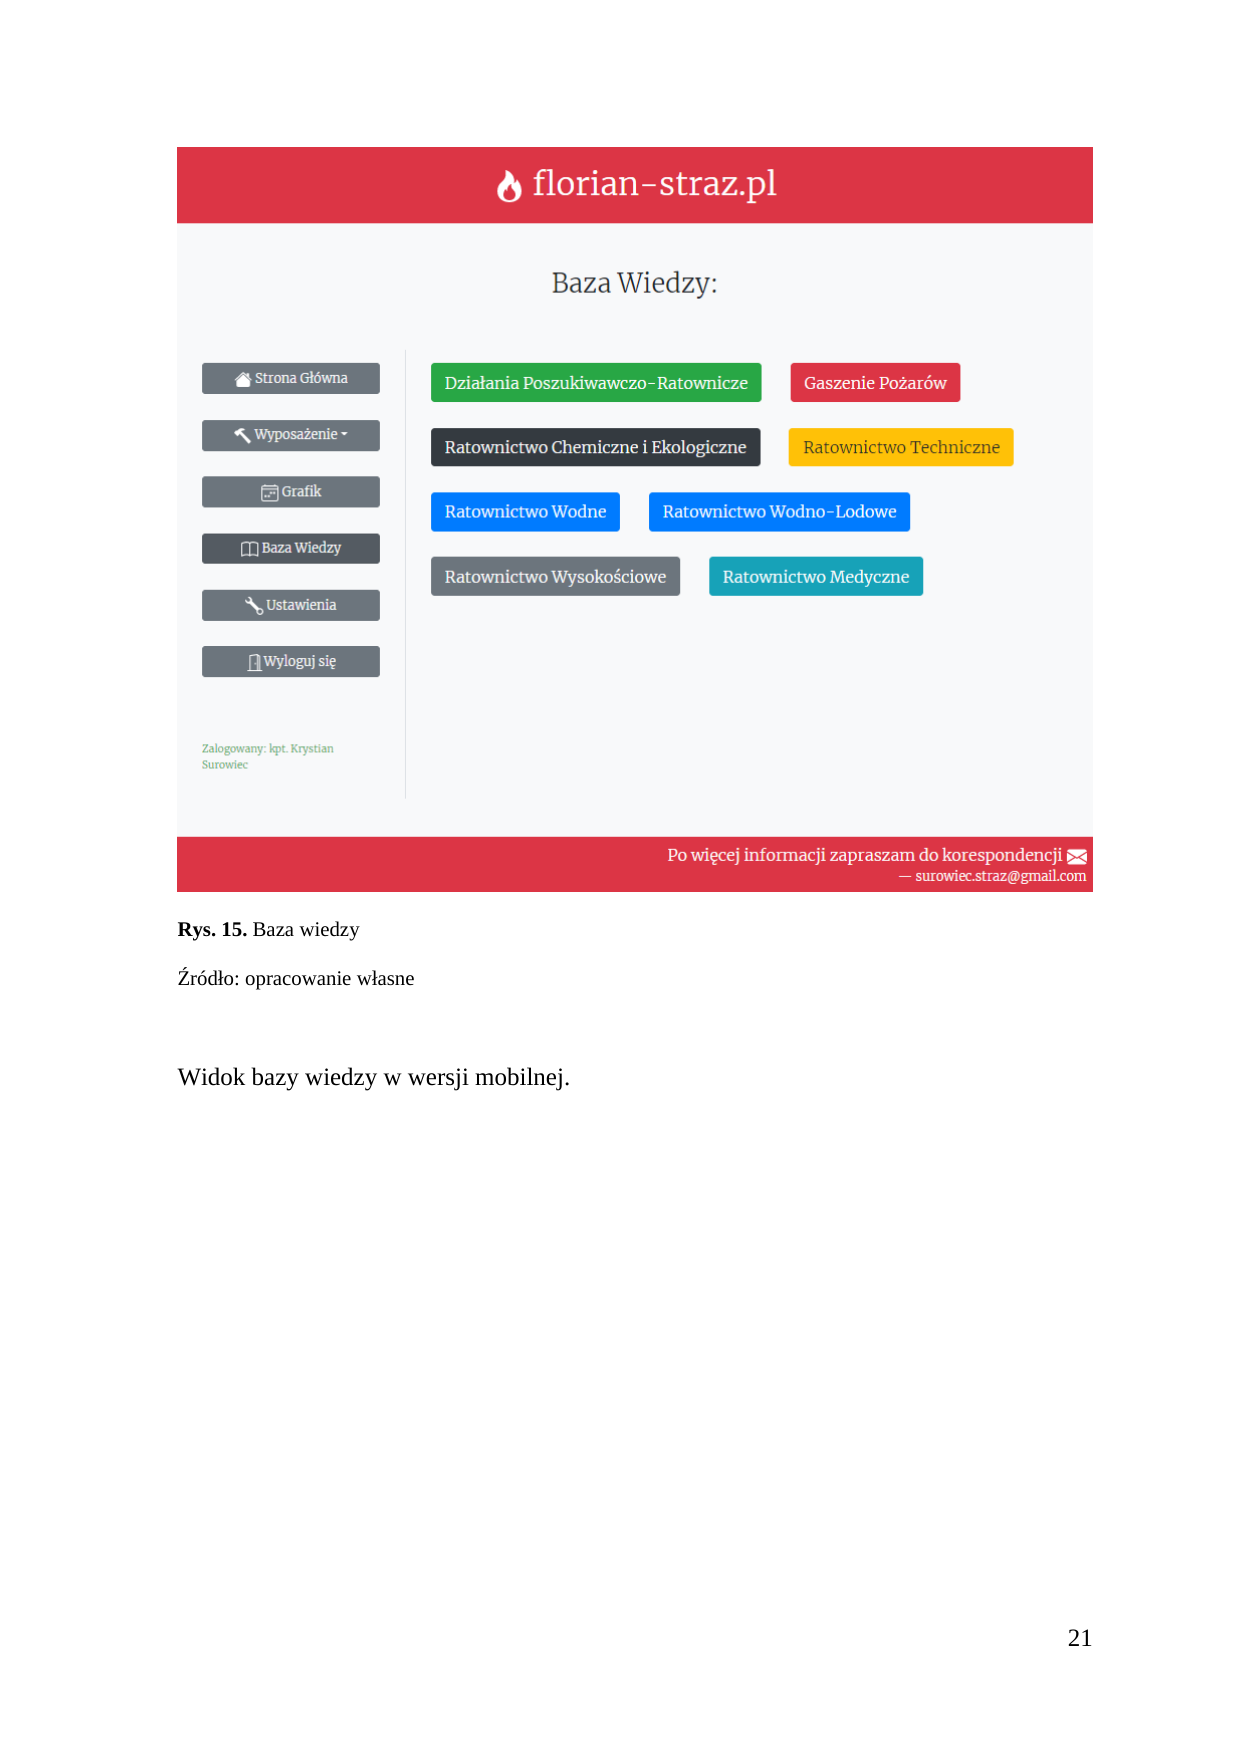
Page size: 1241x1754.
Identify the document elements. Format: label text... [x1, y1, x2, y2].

text Widok bazy wiedzy w wersji mobilnej. [177, 1062, 1092, 1091]
text Źródło: opracowanie własne [177, 966, 1092, 990]
picture [177, 147, 1093, 892]
text Rys. 15. Baza wiedzy [177, 917, 1092, 941]
